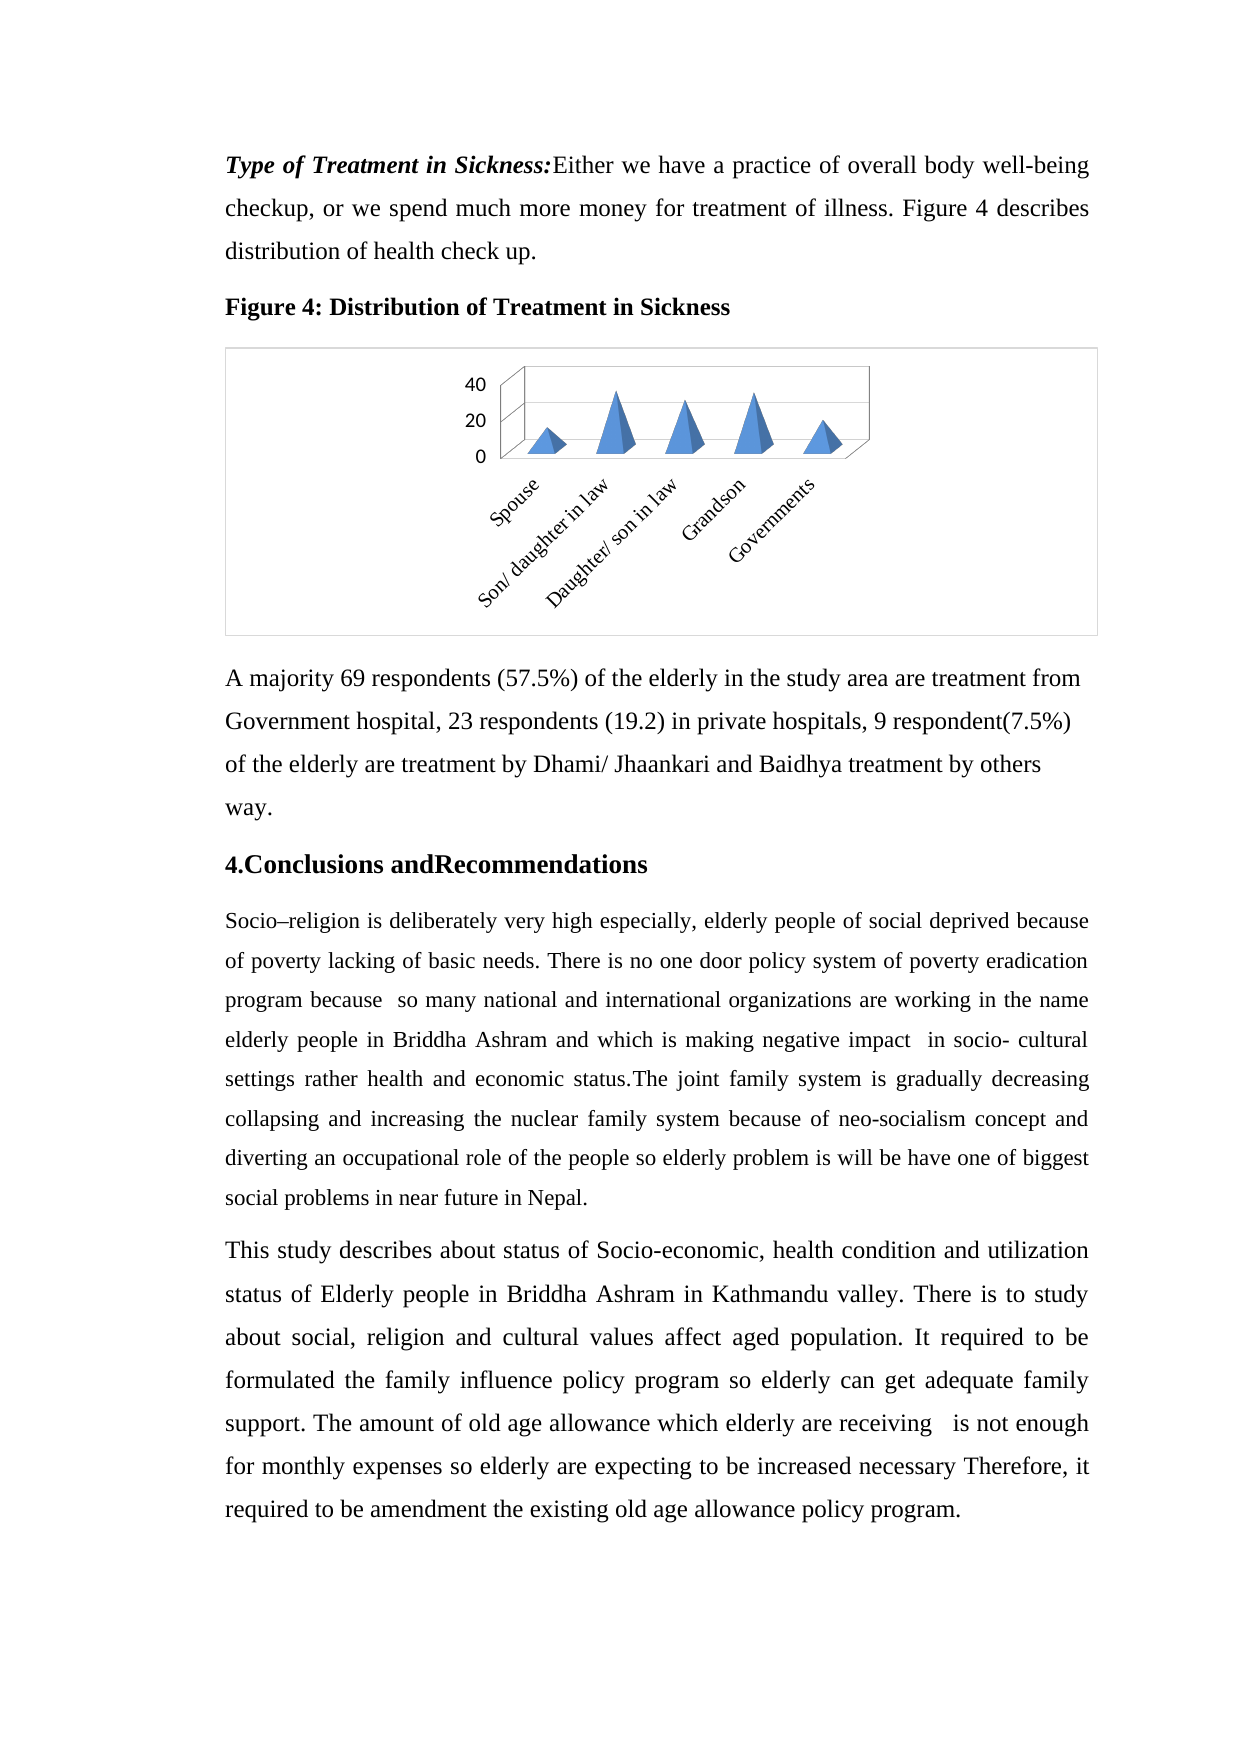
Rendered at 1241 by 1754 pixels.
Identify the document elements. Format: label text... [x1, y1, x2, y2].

text This study describes about status of Socio-economic, health condition and utilization status of Elderly people in Briddha Ashram in Kathmandu valley. There is to study about social, religion and cultural values affect aged population. It required to be formulated the family influence policy program so elderly can get adequate family support. The amount of old age allowance which elderly are receiving is not enough for monthly expenses so elderly are expecting to be increased necessary Therefore, it required to be amendment the existing old age allowance policy program. [225, 1236, 1090, 1523]
text Figure 4: Distribution of Treatment in Sickness [225, 292, 1090, 321]
text 4.Conclusions andRecommendations [225, 848, 1090, 879]
text Type of Treatment in Sickness:Either we have a practice of overall body well-being checkup, or we spend much more money for treatment of illness. Figure 4 describes distribution of health check up. [225, 150, 1090, 265]
text Socio–religion is deliberately very high especially, elderly people of social deprived because of poverty lacking of basic needs. There is no one door policy system of poverty eradication program because so many national and international organizations are working in the name elderly people in Briddha Ashram and which is making negative impact in socio- cultural settings rather health and economic status.The joint family system is gradually decreasing collapsing and increasing the nuclear family system because of neo-socialism concept and diverting an occupational role of the people so elderly problem is will be have one of biggest social problems in near future in Nepal. [225, 907, 1090, 1210]
text A majority 69 respondents (57.5%) of the elderly in the study area are treatment from Government hospital, 23 respondents (19.2) in private hospitals, 9 respondent(7.5%) of the elderly are treatment by Dhami/ Jhaankari and Baidhya treatment by others way. [225, 663, 1090, 821]
